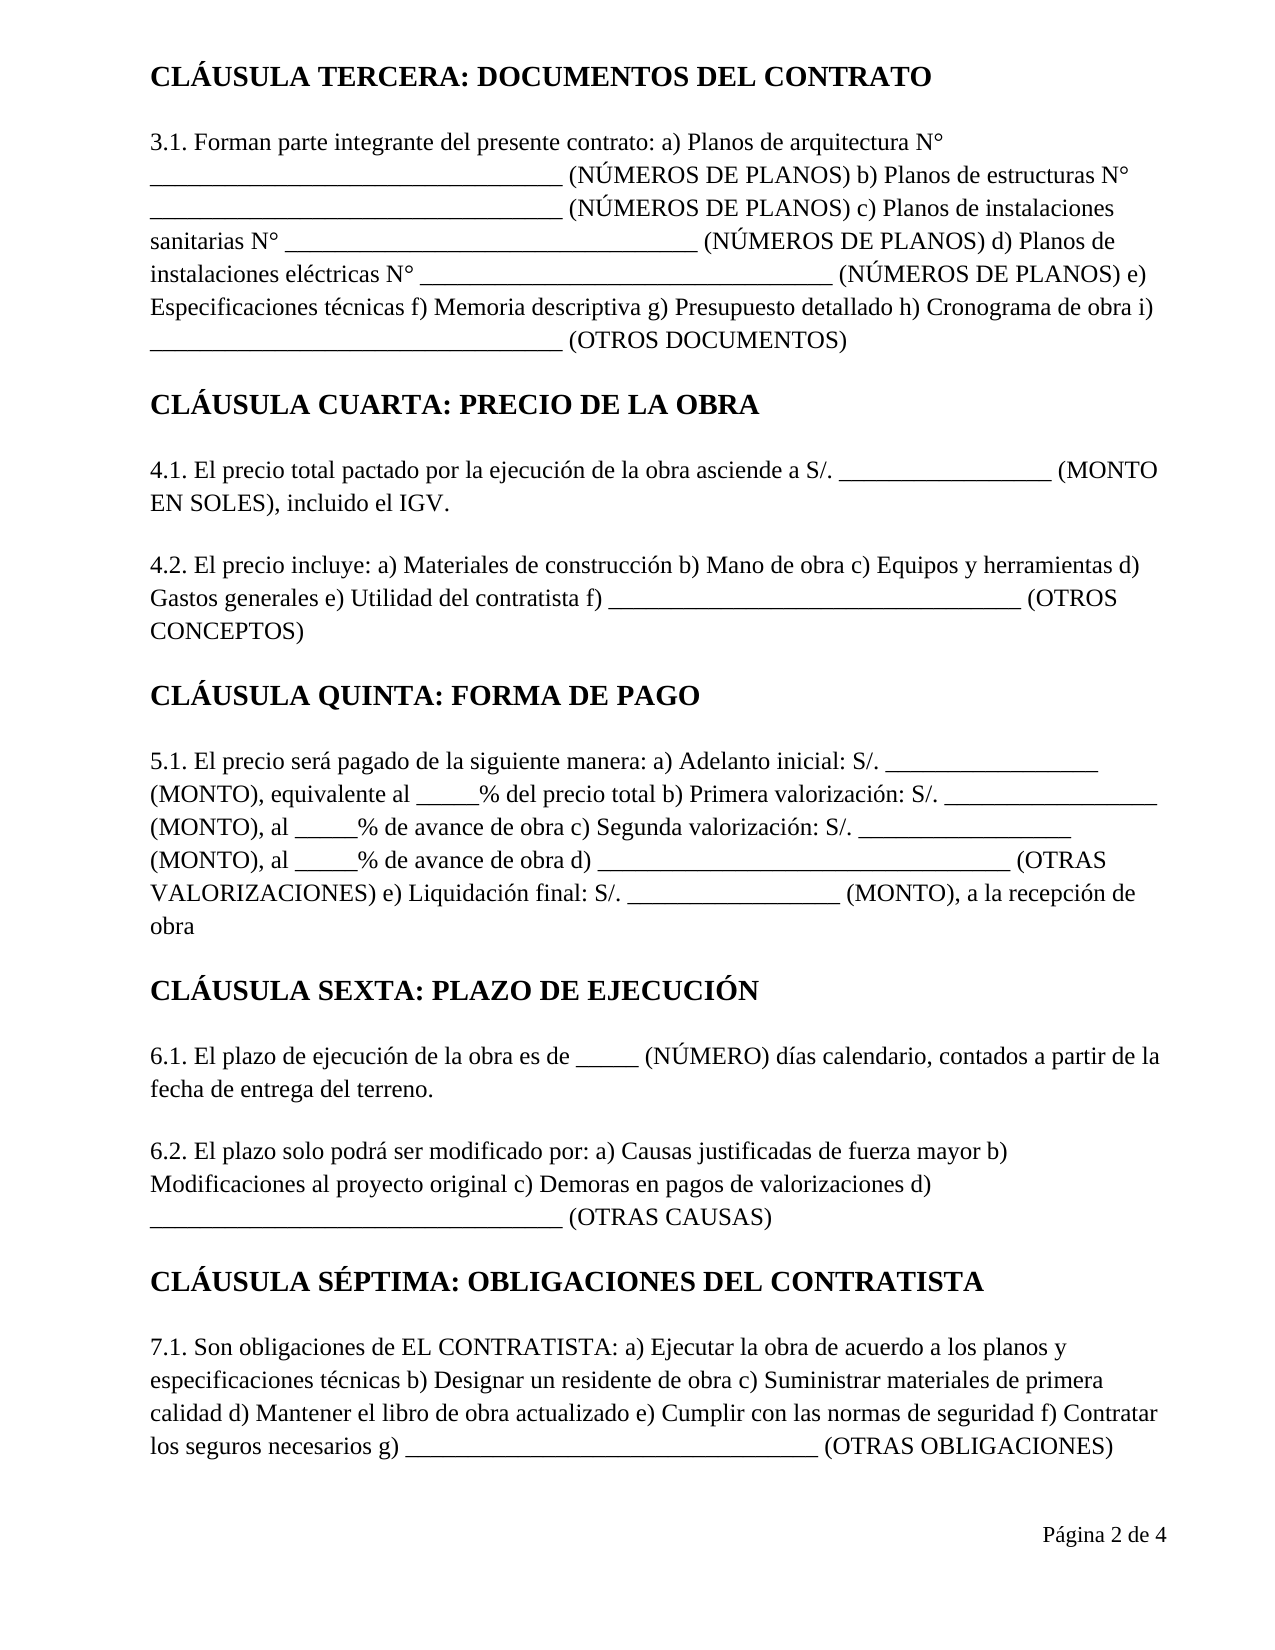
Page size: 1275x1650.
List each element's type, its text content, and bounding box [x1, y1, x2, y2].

text 4.1. El precio total pactado por la ejecución de la obra asciende a S/. _________________ (MONTO EN SOLES), incluido el IGV. [150, 455, 1167, 517]
text 6.1. El plazo de ejecución de la obra es de _____ (NÚMERO) días calendario, contados a partir de la fecha de entrega del terreno. [150, 1041, 1167, 1103]
text CLÁUSULA SÉPTIMA: OBLIGACIONES DEL CONTRATISTA [150, 1264, 1167, 1298]
text CLÁUSULA CUARTA: PRECIO DE LA OBRA [150, 387, 1167, 421]
text CLÁUSULA TERCERA: DOCUMENTOS DEL CONTRATO [150, 59, 1167, 93]
text 4.2. El precio incluye: a) Materiales de construcción b) Mano de obra c) Equipos y herramientas d) Gastos generales e) Utilidad del contratista f) _________________________________ (OTROS CONCEPTOS) [150, 550, 1167, 645]
text 5.1. El precio será pagado de la siguiente manera: a) Adelanto inicial: S/. _________________ (MONTO), equivalente al _____% del precio total b) Primera valorización: S/. _________________ (MONTO), al _____% de avance de obra c) Segunda valorización: S/. _________________ (MONTO), al _____% de avance de obra d) _________________________________ (OTRAS VALORIZACIONES) e) Liquidación final: S/. _________________ (MONTO), a la recepción de obra [150, 746, 1167, 940]
text CLÁUSULA SEXTA: PLAZO DE EJECUCIÓN [150, 973, 1167, 1007]
text 6.2. El plazo solo podrá ser modificado por: a) Causas justificadas de fuerza mayor b) Modificaciones al proyecto original c) Demoras en pagos de valorizaciones d) _________________________________ (OTRAS CAUSAS) [150, 1136, 1167, 1231]
text 7.1. Son obligaciones de EL CONTRATISTA: a) Ejecutar la obra de acuerdo a los planos y especificaciones técnicas b) Designar un residente de obra c) Suministrar materiales de primera calidad d) Mantener el libro de obra actualizado e) Cumplir con las normas de seguridad f) Contratar los seguros necesarios g) _________________________________ (OTRAS OBLIGACIONES) [150, 1332, 1167, 1460]
text 3.1. Forman parte integrante del presente contrato: a) Planos de arquitectura N° _________________________________ (NÚMEROS DE PLANOS) b) Planos de estructuras N° _________________________________ (NÚMEROS DE PLANOS) c) Planos de instalaciones sanitarias N° _________________________________ (NÚMEROS DE PLANOS) d) Planos de instalaciones eléctricas N° _________________________________ (NÚMEROS DE PLANOS) e) Especificaciones técnicas f) Memoria descriptiva g) Presupuesto detallado h) Cronograma de obra i) _________________________________ (OTROS DOCUMENTOS) [150, 127, 1167, 354]
text CLÁUSULA QUINTA: FORMA DE PAGO [150, 678, 1167, 712]
